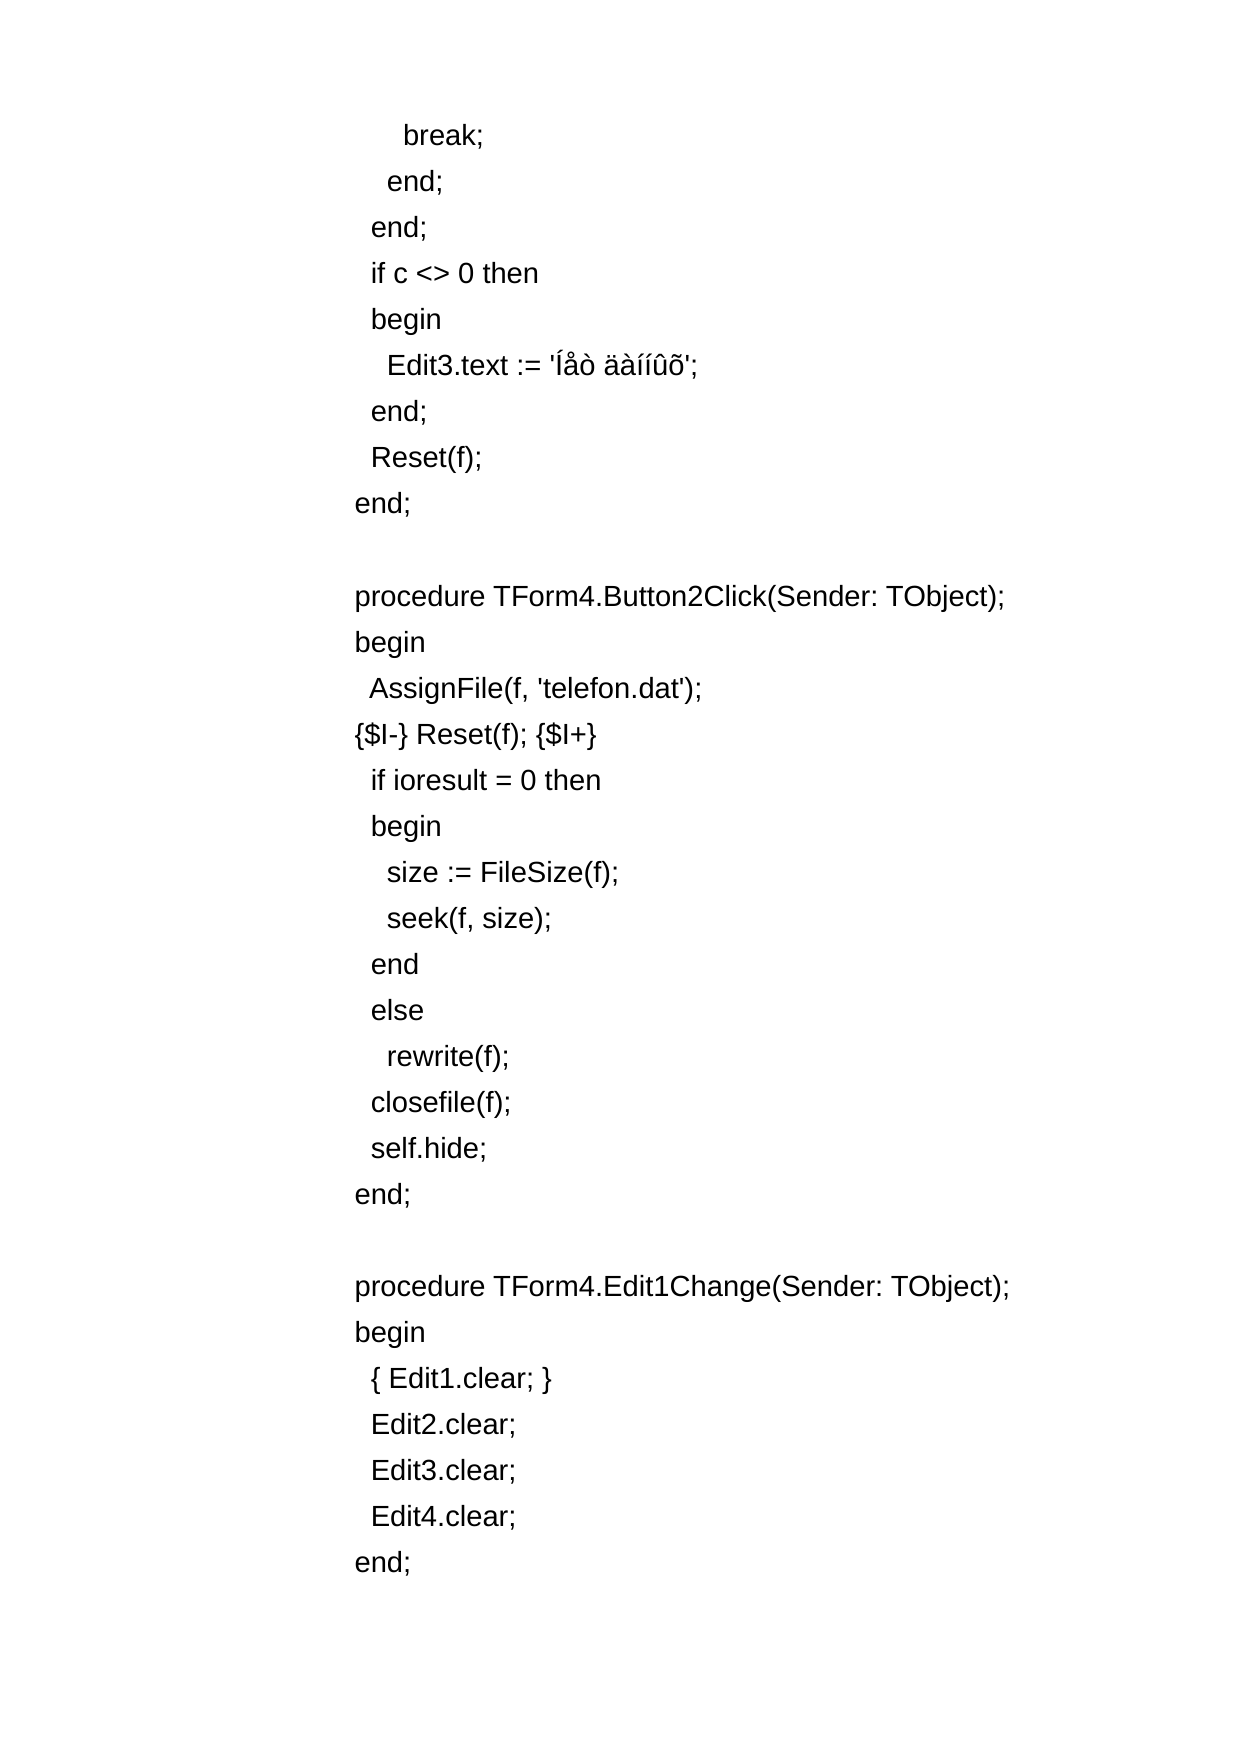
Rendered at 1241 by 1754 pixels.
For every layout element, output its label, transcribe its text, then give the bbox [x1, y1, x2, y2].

text end; [354, 486, 1122, 520]
text closefile(f); [354, 1085, 1122, 1118]
text Edit2.clear; [354, 1407, 1122, 1441]
text break; [354, 118, 1122, 152]
text procedure TForm4.Edit1Change(Sender: TObject); [354, 1269, 1122, 1303]
text end; [354, 1177, 1122, 1211]
text Edit3.clear; [354, 1453, 1122, 1487]
text begin [354, 1315, 1122, 1349]
text end; [354, 164, 1122, 198]
text if ioresult = 0 then [354, 763, 1122, 796]
text end; [354, 210, 1122, 244]
text Reset(f); [354, 440, 1122, 474]
text Edit4.clear; [354, 1499, 1122, 1533]
text { Edit1.clear; } [354, 1361, 1122, 1395]
text procedure TForm4.Button2Click(Sender: TObject); [354, 578, 1122, 612]
text begin [354, 302, 1122, 336]
text size := FileSize(f); [354, 855, 1122, 888]
text rewrite(f); [354, 1039, 1122, 1072]
text begin [354, 809, 1122, 842]
text AssignFile(f, 'telefon.dat'); [354, 671, 1122, 704]
text seek(f, size); [354, 901, 1122, 934]
text if c <> 0 then [354, 256, 1122, 290]
text end [354, 947, 1122, 980]
text Edit3.text := 'Íåò äàííûõ'; [354, 348, 1122, 382]
text begin [354, 624, 1122, 658]
text end; [354, 394, 1122, 428]
text {$I-} Reset(f); {$I+} [354, 717, 1122, 750]
text else [354, 993, 1122, 1026]
text end; [354, 1545, 1122, 1579]
text self.hide; [354, 1131, 1122, 1164]
